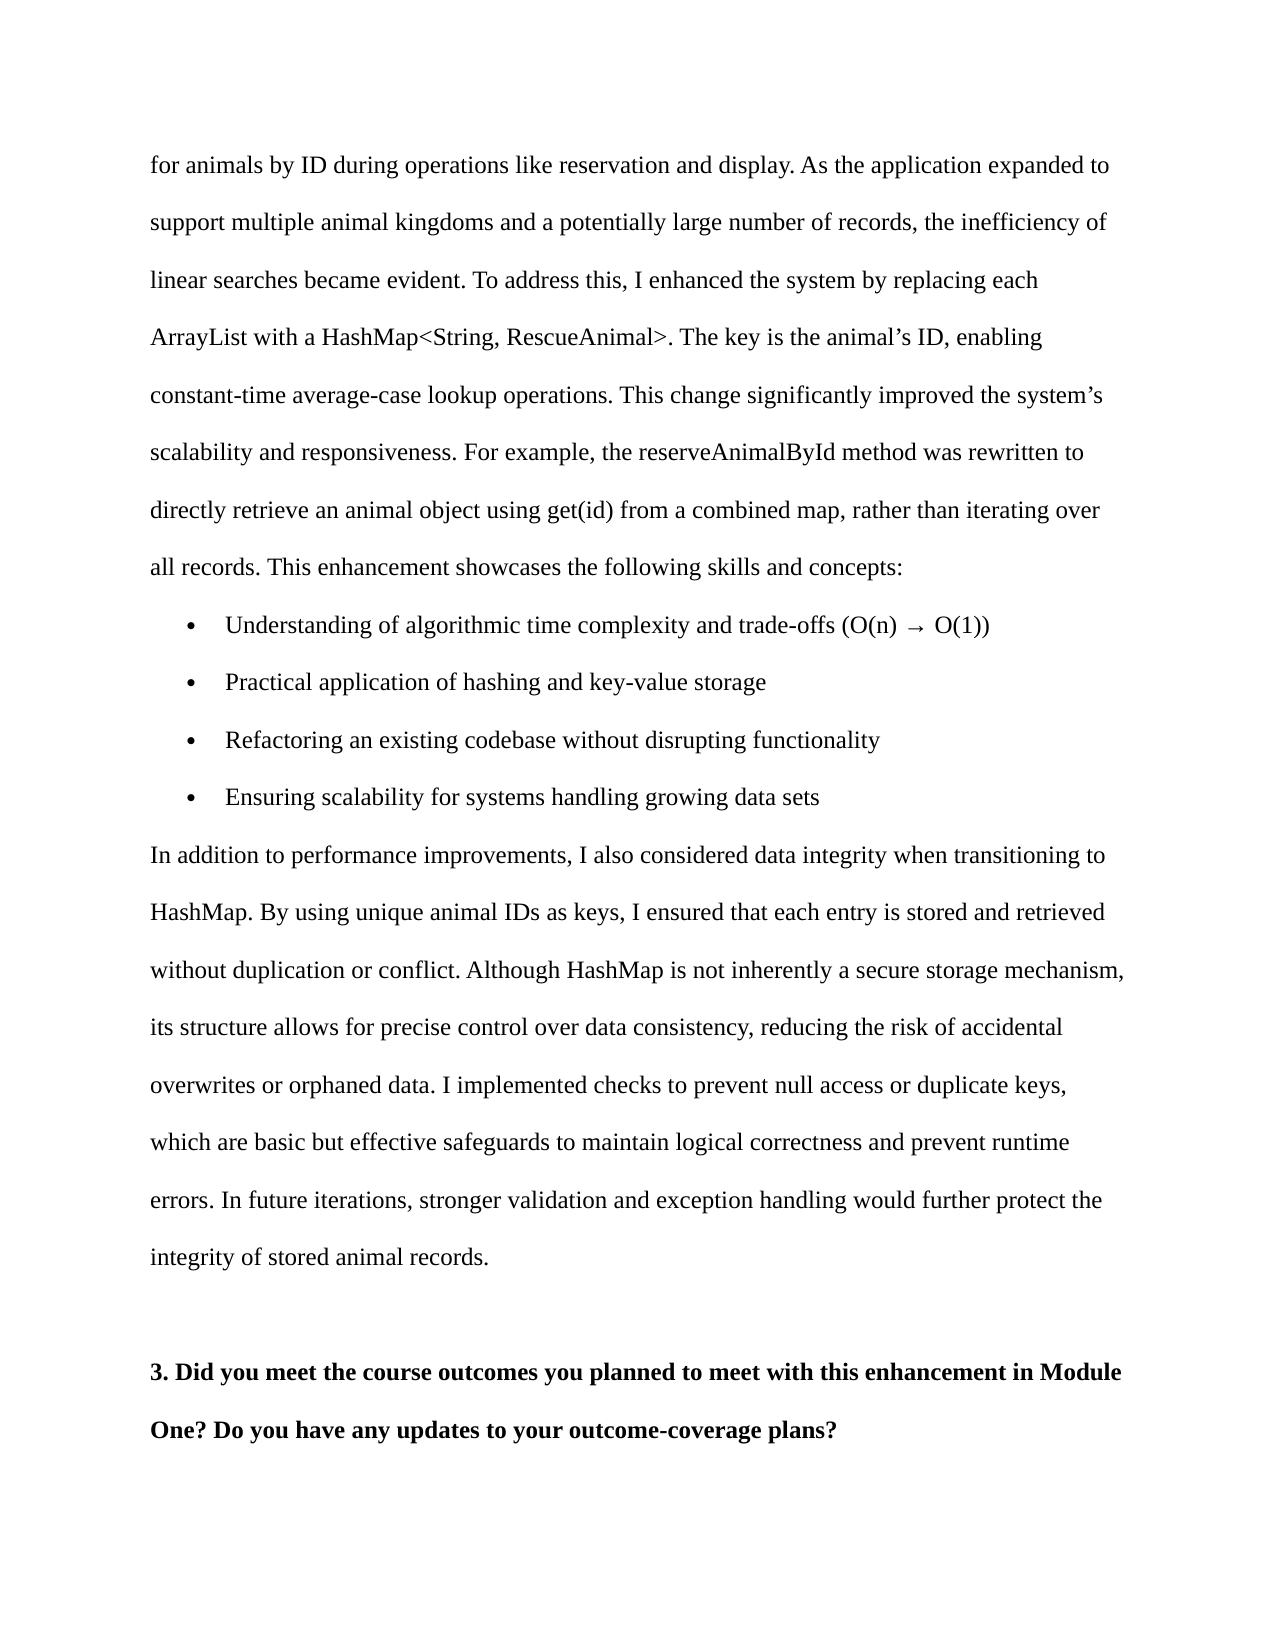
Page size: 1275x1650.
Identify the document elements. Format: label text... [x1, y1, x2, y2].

list Refactoring an existing codebase without disrupting functionality [187, 725, 1125, 754]
list Ensuring scalability for systems handling growing data sets [187, 782, 1125, 811]
text 3. Did you meet the course outcomes you planned to meet with this enhancement in Module One? Do you have any updates to your outcome-coverage plans? [150, 1357, 1125, 1444]
list Practical application of hashing and key-value storage [187, 667, 1125, 696]
text In addition to performance improvements, I also considered data integrity when transitioning to HashMap. By using unique animal IDs as keys, I ensured that each entry is stored and retrieved without duplication or conflict. Although HashMap is not inherently a secure storage mechanism, its structure allows for precise control over data consistency, reducing the risk of accidental overwrites or orphaned data. I implemented checks to prevent null access or duplicate keys, which are basic but effective safeguards to maintain logical correctness and prevent runtime errors. In future iterations, stronger validation and exception handling would further protect the integrity of stored animal records. [150, 840, 1125, 1271]
list Understanding of algorithmic time complexity and trade-offs (O(n) → O(1)) [187, 610, 1125, 639]
